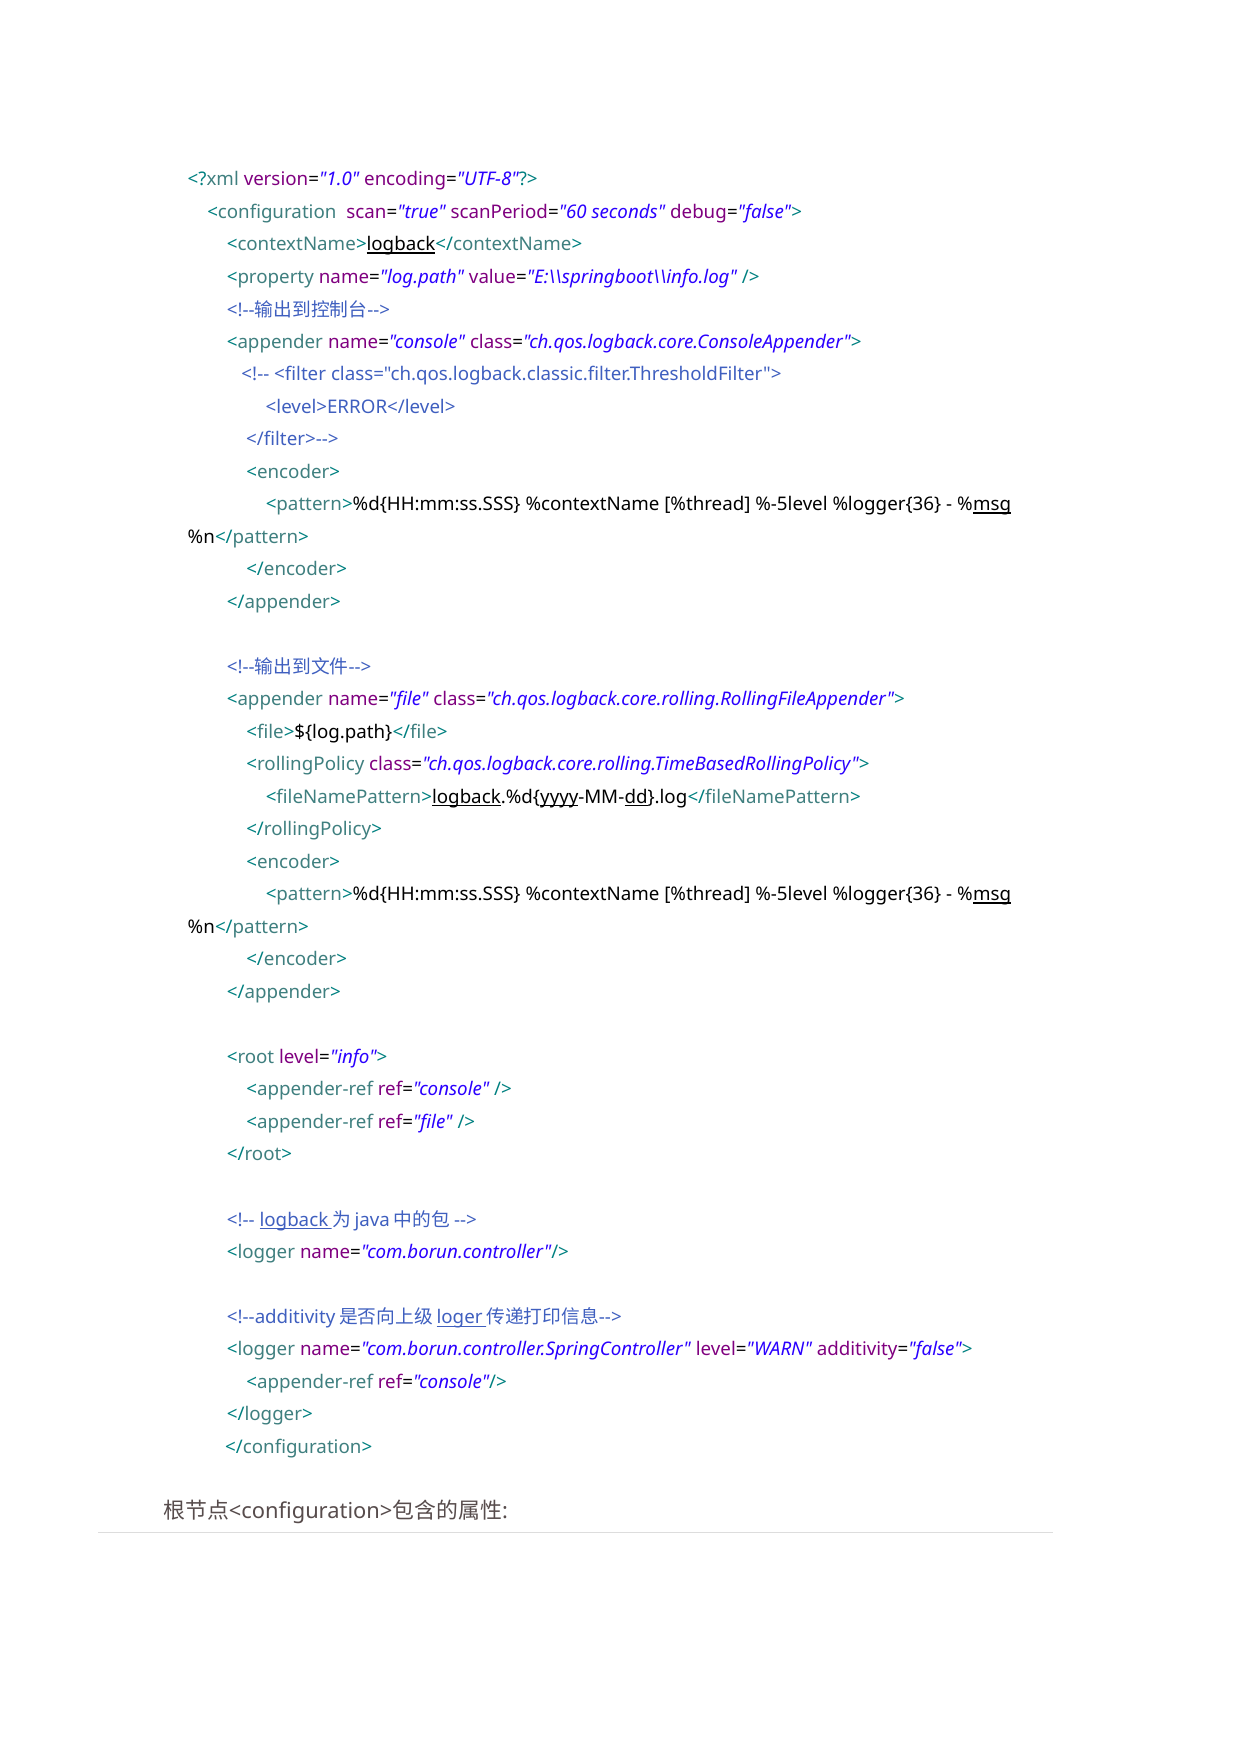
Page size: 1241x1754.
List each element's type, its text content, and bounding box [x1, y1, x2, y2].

text <pattern>%d{HH:mm:ss.SSS} %contextName [%thread] %-5level %logger{36} - %msg%n</pattern> [187, 487, 1053, 552]
text <file>${log.path}</file> [187, 714, 1053, 747]
text <rollingPolicy class="ch.qos.logback.core.rolling.TimeBasedRollingPolicy"> [187, 747, 1053, 779]
text </root> [187, 1137, 1053, 1169]
text <?xml version="1.0" encoding="UTF-8"?> [187, 162, 1053, 194]
text <!--additivity是否向上级loger传递打印信息--> [187, 1299, 1053, 1332]
text <level>ERROR</level> [187, 389, 1053, 422]
text <!-- logback为java中的包 --> [187, 1202, 1053, 1234]
text <property name="log.path" value="E:\\springboot\\info.log" /> [187, 259, 1053, 292]
text <appender-ref ref="console"/> [187, 1364, 1053, 1397]
text </encoder> [187, 552, 1053, 584]
text <root level="info"> [187, 1039, 1053, 1072]
text <!-- <filter class="ch.qos.logback.classic.filter.ThresholdFilter"> [187, 357, 1053, 389]
text </filter>--> [187, 422, 1053, 454]
text <pattern>%d{HH:mm:ss.SSS} %contextName [%thread] %-5level %logger{36} - %msg%n</pattern> [187, 877, 1053, 942]
text <!--输出到控制台--> [187, 292, 1053, 324]
text <appender name="file" class="ch.qos.logback.core.rolling.RollingFileAppender"> [187, 682, 1053, 714]
text <logger name="com.borun.controller.SpringController" level="WARN" additivity="false"> [187, 1332, 1053, 1364]
text <encoder> [187, 454, 1053, 487]
text <contextName>logback</contextName> [187, 227, 1053, 259]
text <!--输出到文件--> [187, 649, 1053, 682]
text </rollingPolicy> [187, 812, 1053, 844]
text <appender-ref ref="file" /> [187, 1104, 1053, 1137]
text <configuration scan="true" scanPeriod="60 seconds" debug="false"> [187, 194, 1053, 227]
text <logger name="com.borun.controller"/> [187, 1234, 1053, 1267]
text </appender> [187, 974, 1053, 1007]
text <appender name="console" class="ch.qos.logback.core.ConsoleAppender"> [187, 324, 1053, 357]
text <encoder> [187, 844, 1053, 877]
text <fileNamePattern>logback.%d{yyyy-MM-dd}.log</fileNamePattern> [187, 779, 1053, 812]
subtitle 根节点<configuration>包含的属性: [97, 1493, 1053, 1533]
text </appender> [187, 584, 1053, 617]
text </encoder> [187, 942, 1053, 974]
text </configuration> [187, 1429, 1053, 1462]
text <appender-ref ref="console" /> [187, 1072, 1053, 1104]
text </logger> [187, 1397, 1053, 1429]
